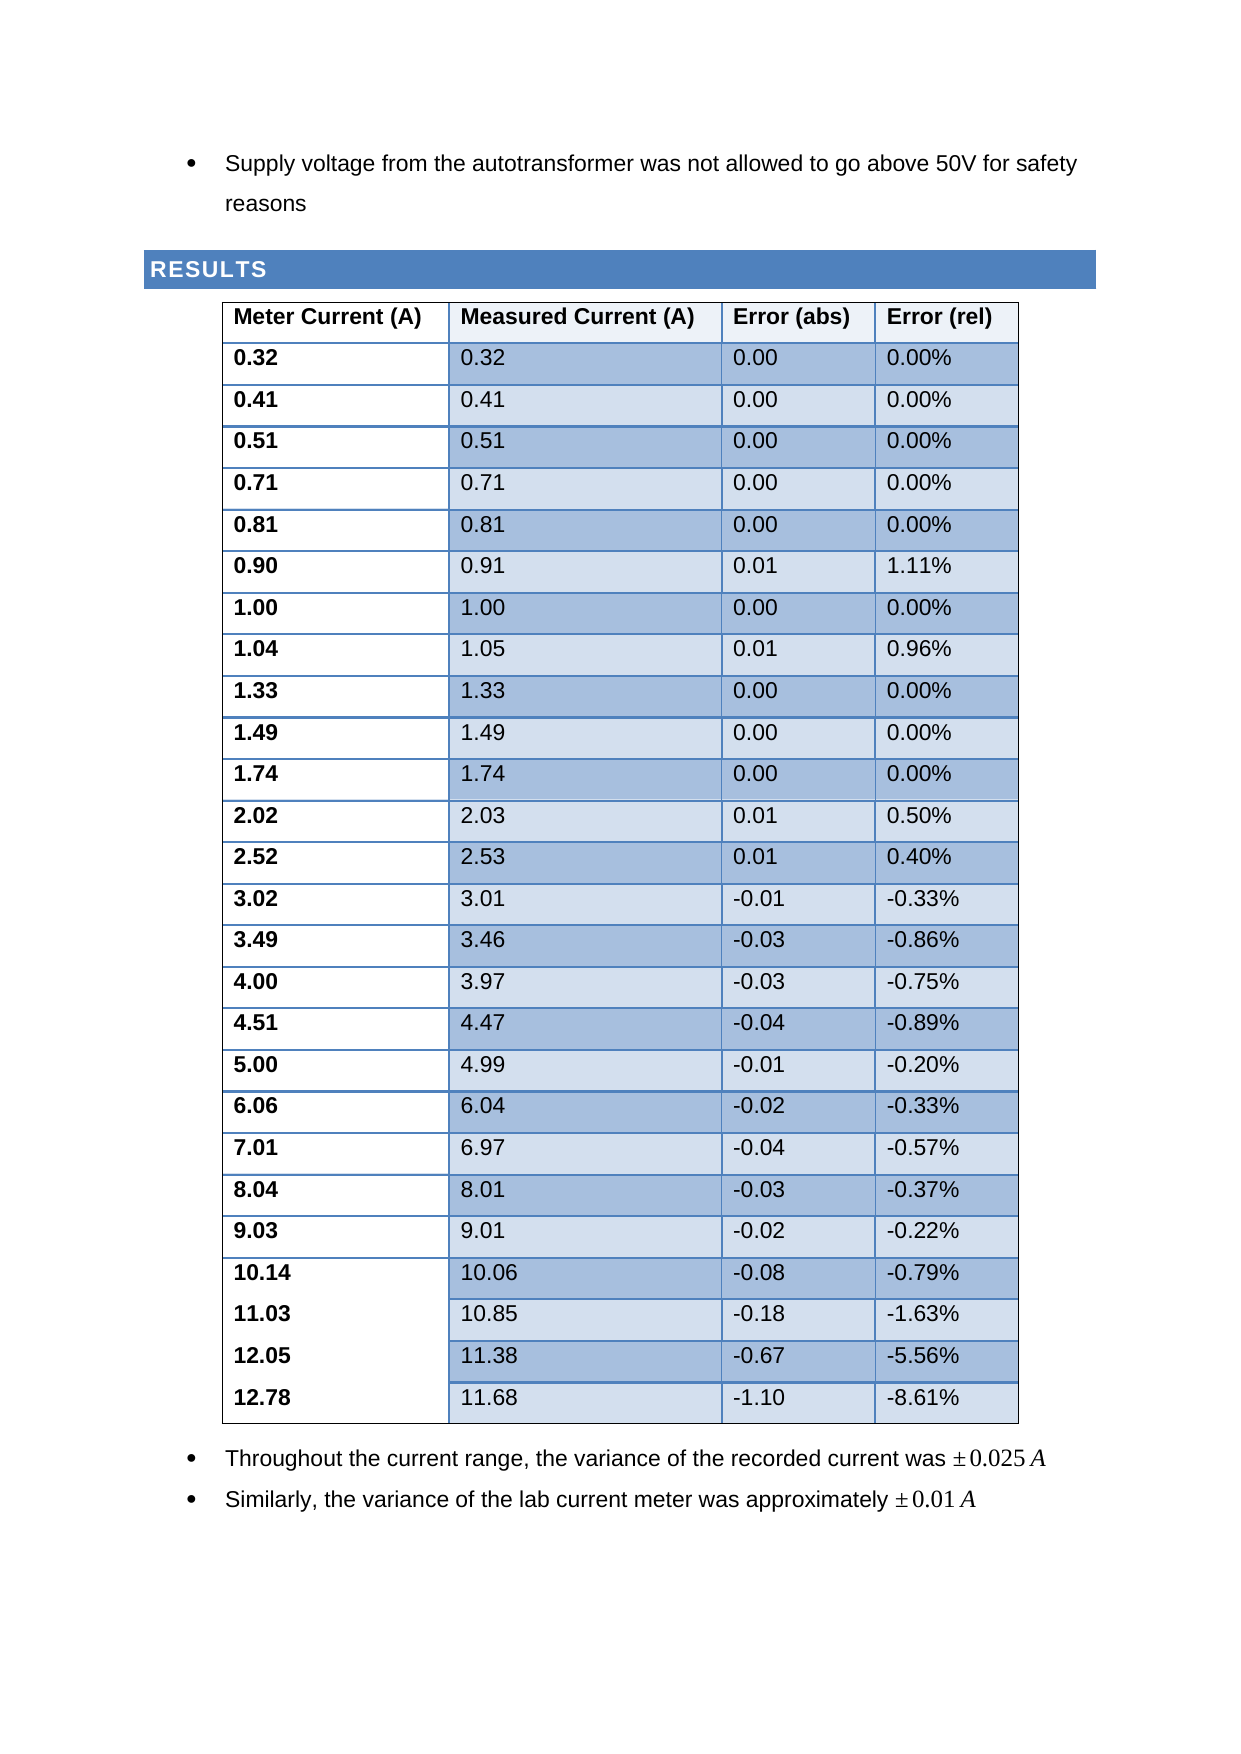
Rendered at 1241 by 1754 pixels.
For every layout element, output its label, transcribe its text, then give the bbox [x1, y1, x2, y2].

table_cell 0.90 [223, 552, 448, 592]
table_cell 0.01 [723, 552, 874, 592]
table_cell 0.00 [723, 386, 874, 425]
table_header Meter Current (A) [223, 303, 448, 342]
table_cell 0.00% [876, 469, 1018, 508]
table_cell 1.33 [223, 677, 448, 716]
table_header Error (rel) [876, 303, 1018, 342]
table_cell 0.00% [876, 760, 1018, 799]
table_cell -0.08 [722, 1259, 875, 1298]
table_cell 0.51 [450, 428, 721, 467]
table_cell 0.00 [722, 428, 875, 467]
table_cell 0.00% [876, 428, 1018, 467]
table_cell 1.49 [223, 719, 448, 758]
table_cell 0.00 [723, 469, 874, 508]
table_cell 0.00 [723, 719, 874, 758]
table_cell 0.41 [223, 386, 448, 425]
table_cell 3.46 [450, 926, 721, 966]
table_cell 2.02 [223, 802, 448, 841]
table_cell -0.04 [723, 1134, 874, 1173]
table_cell 0.81 [223, 511, 448, 550]
table_cell 8.04 [223, 1176, 448, 1215]
table_cell 0.32 [223, 344, 448, 384]
table_header Measured Current (A) [450, 303, 721, 342]
table_cell 0.00% [876, 386, 1018, 425]
table_cell -0.18 [723, 1300, 874, 1340]
table_cell 0.00% [876, 719, 1018, 758]
table_cell 1.00 [450, 594, 721, 633]
table_cell 4.99 [450, 1051, 721, 1090]
table_cell 12.05 [223, 1340, 448, 1381]
table_cell -0.37% [876, 1176, 1018, 1215]
table_cell -0.33% [876, 885, 1018, 924]
table_cell 1.04 [223, 635, 448, 675]
table_cell -0.86% [876, 926, 1018, 966]
table_cell -0.75% [876, 968, 1018, 1007]
table_cell 11.68 [450, 1384, 721, 1423]
table_cell 6.04 [450, 1093, 721, 1132]
table_cell 7.01 [223, 1134, 448, 1173]
table_cell 11.03 [223, 1298, 448, 1340]
table_cell 0.51 [223, 428, 448, 467]
table_cell -0.01 [723, 885, 874, 924]
table_cell 0.41 [450, 386, 721, 425]
table_cell -5.56% [876, 1342, 1018, 1381]
table_cell 8.01 [450, 1176, 721, 1215]
table_cell 6.97 [450, 1134, 721, 1173]
table_cell 1.74 [450, 760, 721, 799]
table_cell 0.32 [450, 344, 721, 384]
table_cell 0.00% [876, 344, 1018, 384]
table_header Error (abs) [723, 303, 874, 342]
table_cell 5.00 [223, 1051, 448, 1090]
table_cell -0.89% [876, 1009, 1018, 1049]
table_cell 3.49 [223, 926, 448, 966]
table_cell 4.00 [223, 968, 448, 1007]
table_cell 0.71 [450, 469, 721, 508]
list Throughout the current range, the variance of the recorded current was [187, 1445, 1090, 1472]
table_cell -0.02 [723, 1217, 874, 1257]
table_cell 0.01 [722, 843, 875, 883]
table_cell 0.81 [450, 511, 721, 550]
list Supply voltage from the autotransformer was not allowed to go above 50V for safety reasons [187, 150, 1090, 216]
table_cell -1.10 [723, 1384, 874, 1423]
table_cell -0.79% [876, 1259, 1018, 1298]
table_cell -0.33% [876, 1093, 1018, 1132]
table_cell 0.01 [723, 635, 874, 675]
table_cell 0.50% [876, 802, 1018, 841]
table_cell 0.00% [876, 511, 1018, 550]
table_cell -0.02 [722, 1093, 875, 1132]
table_cell 0.01 [723, 802, 874, 841]
table_cell 12.78 [223, 1381, 448, 1423]
table_cell 0.00 [722, 344, 875, 384]
table_cell 0.00 [722, 511, 875, 550]
list Similarly, the variance of the lab current meter was approximately [187, 1486, 1090, 1513]
subtitle Results [150, 256, 1090, 282]
table_cell 10.06 [450, 1259, 721, 1298]
table_cell -0.01 [723, 1051, 874, 1090]
table_cell 2.53 [450, 843, 721, 883]
table_cell 1.00 [223, 594, 448, 633]
table_cell 6.06 [223, 1093, 448, 1132]
table_cell -1.63% [876, 1300, 1018, 1340]
table_cell 9.03 [223, 1217, 448, 1257]
table_cell 1.74 [223, 760, 448, 799]
table_cell 0.00 [722, 677, 875, 716]
table_cell -0.03 [723, 968, 874, 1007]
table_cell 11.38 [450, 1342, 721, 1381]
table_cell 2.52 [223, 843, 448, 883]
table_cell -0.04 [722, 1009, 875, 1049]
table_cell 10.85 [450, 1300, 721, 1340]
table_cell 1.05 [450, 635, 721, 675]
table_cell 1.49 [450, 719, 721, 758]
table_cell 3.97 [450, 968, 721, 1007]
table_cell 10.14 [223, 1259, 448, 1298]
table_cell 0.71 [223, 469, 448, 508]
table_cell -0.67 [722, 1342, 875, 1381]
table_cell 0.00% [876, 677, 1018, 716]
table_cell 0.00 [722, 760, 875, 799]
table_cell 3.02 [223, 885, 448, 924]
table_cell 1.11% [876, 552, 1018, 592]
table_cell 0.96% [876, 635, 1018, 675]
table_cell 0.00 [722, 594, 875, 633]
table_cell 0.40% [876, 843, 1018, 883]
table_cell 4.51 [223, 1009, 448, 1049]
table_cell -8.61% [876, 1384, 1018, 1423]
table_cell 0.91 [450, 552, 721, 592]
table_cell -0.03 [722, 926, 875, 966]
table_cell 2.03 [450, 802, 721, 841]
table_cell 4.47 [450, 1009, 721, 1049]
table_cell 1.33 [450, 677, 721, 716]
table_cell -0.57% [876, 1134, 1018, 1173]
table_cell 9.01 [450, 1217, 721, 1257]
table_cell 0.00% [876, 594, 1018, 633]
table_cell -0.20% [876, 1051, 1018, 1090]
table_cell 3.01 [450, 885, 721, 924]
table_cell -0.03 [722, 1176, 875, 1215]
table_cell -0.22% [876, 1217, 1018, 1257]
